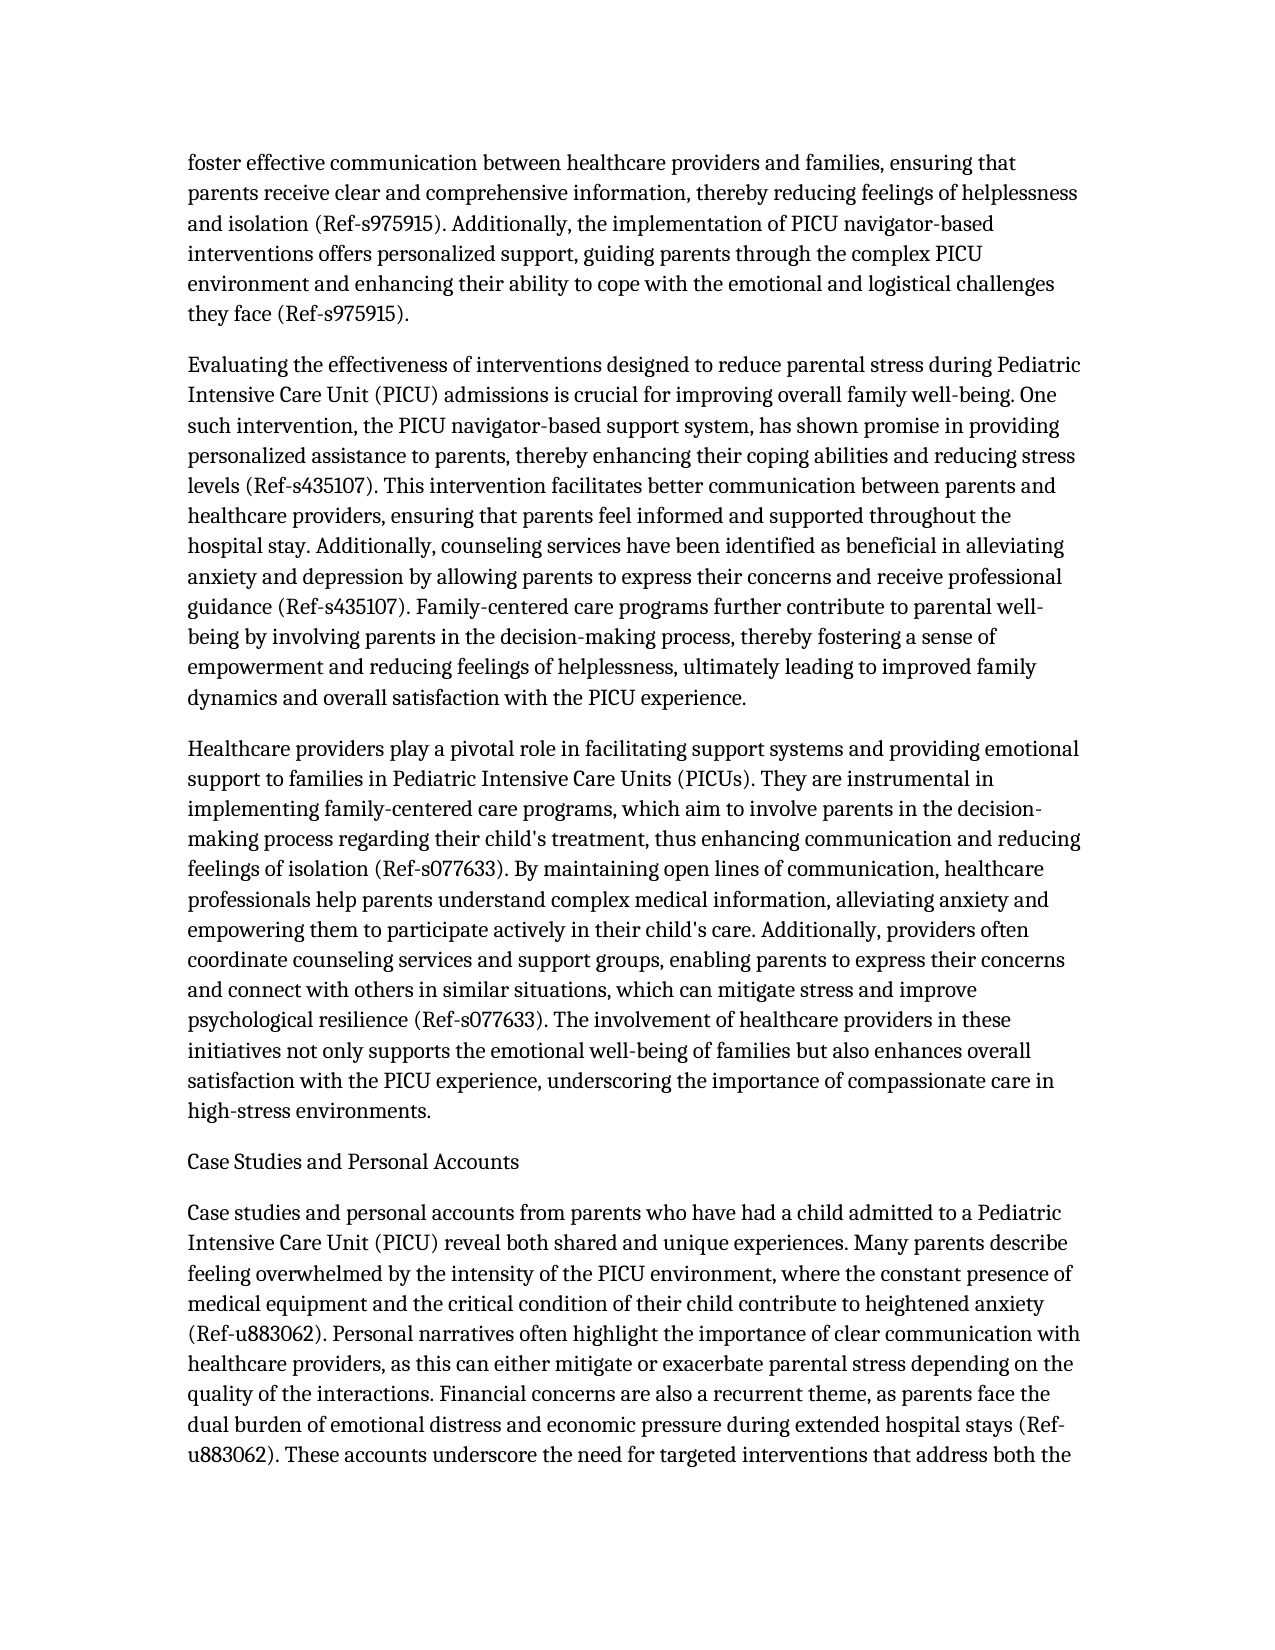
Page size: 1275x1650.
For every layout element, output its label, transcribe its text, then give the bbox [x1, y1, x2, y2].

text Case Studies and Personal Accounts [187, 1149, 1087, 1175]
text Evaluating the effectiveness of interventions designed to reduce parental stress during Pediatric Intensive Care Unit (PICU) admissions is crucial for improving overall family well-being. One such intervention, the PICU navigator-based support system, has shown promise in providing personalized assistance to parents, thereby enhancing their coping abilities and reducing stress levels (Ref-s435107). This intervention facilitates better communication between parents and healthcare providers, ensuring that parents feel informed and supported throughout the hospital stay. Additionally, counseling services have been identified as beneficial in alleviating anxiety and depression by allowing parents to express their concerns and receive professional guidance (Ref-s435107). Family-centered care programs further contribute to parental well-being by involving parents in the decision-making process, thereby fostering a sense of empowerment and reducing feelings of helplessness, ultimately leading to improved family dynamics and overall satisfaction with the PICU experience. [187, 352, 1087, 711]
text Healthcare providers play a pivotal role in facilitating support systems and providing emotional support to families in Pediatric Intensive Care Units (PICUs). They are instrumental in implementing family-centered care programs, which aim to involve parents in the decision-making process regarding their child's treatment, thus enhancing communication and reducing feelings of isolation (Ref-s077633). By maintaining open lines of communication, healthcare professionals help parents understand complex medical information, alleviating anxiety and empowering them to participate actively in their child's care. Additionally, providers often coordinate counseling services and support groups, enabling parents to express their concerns and connect with others in similar situations, which can mitigate stress and improve psychological resilience (Ref-s077633). The involvement of healthcare providers in these initiatives not only supports the emotional well-being of families but also enhances overall satisfaction with the PICU experience, underscoring the importance of compassionate care in high-stress environments. [187, 735, 1087, 1124]
